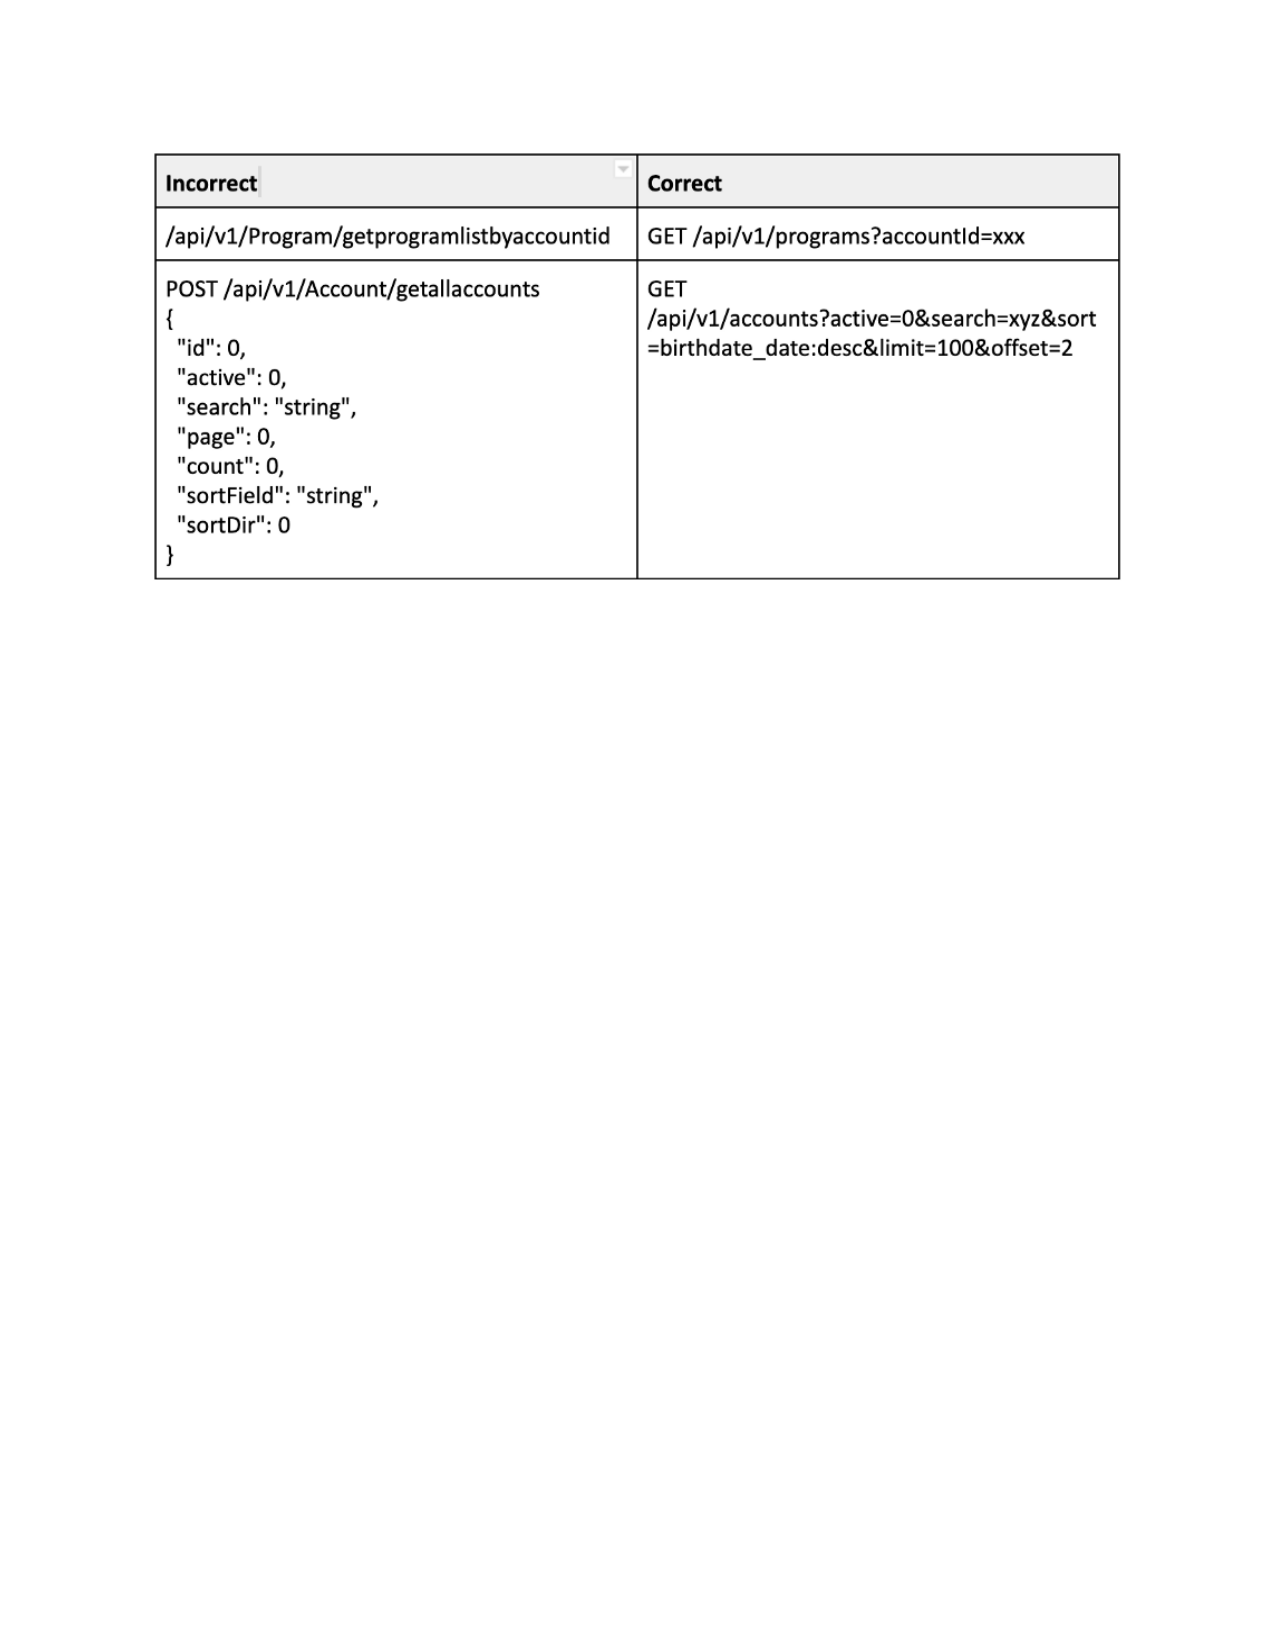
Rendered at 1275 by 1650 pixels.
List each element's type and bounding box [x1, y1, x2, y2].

picture [150, 150, 1125, 584]
